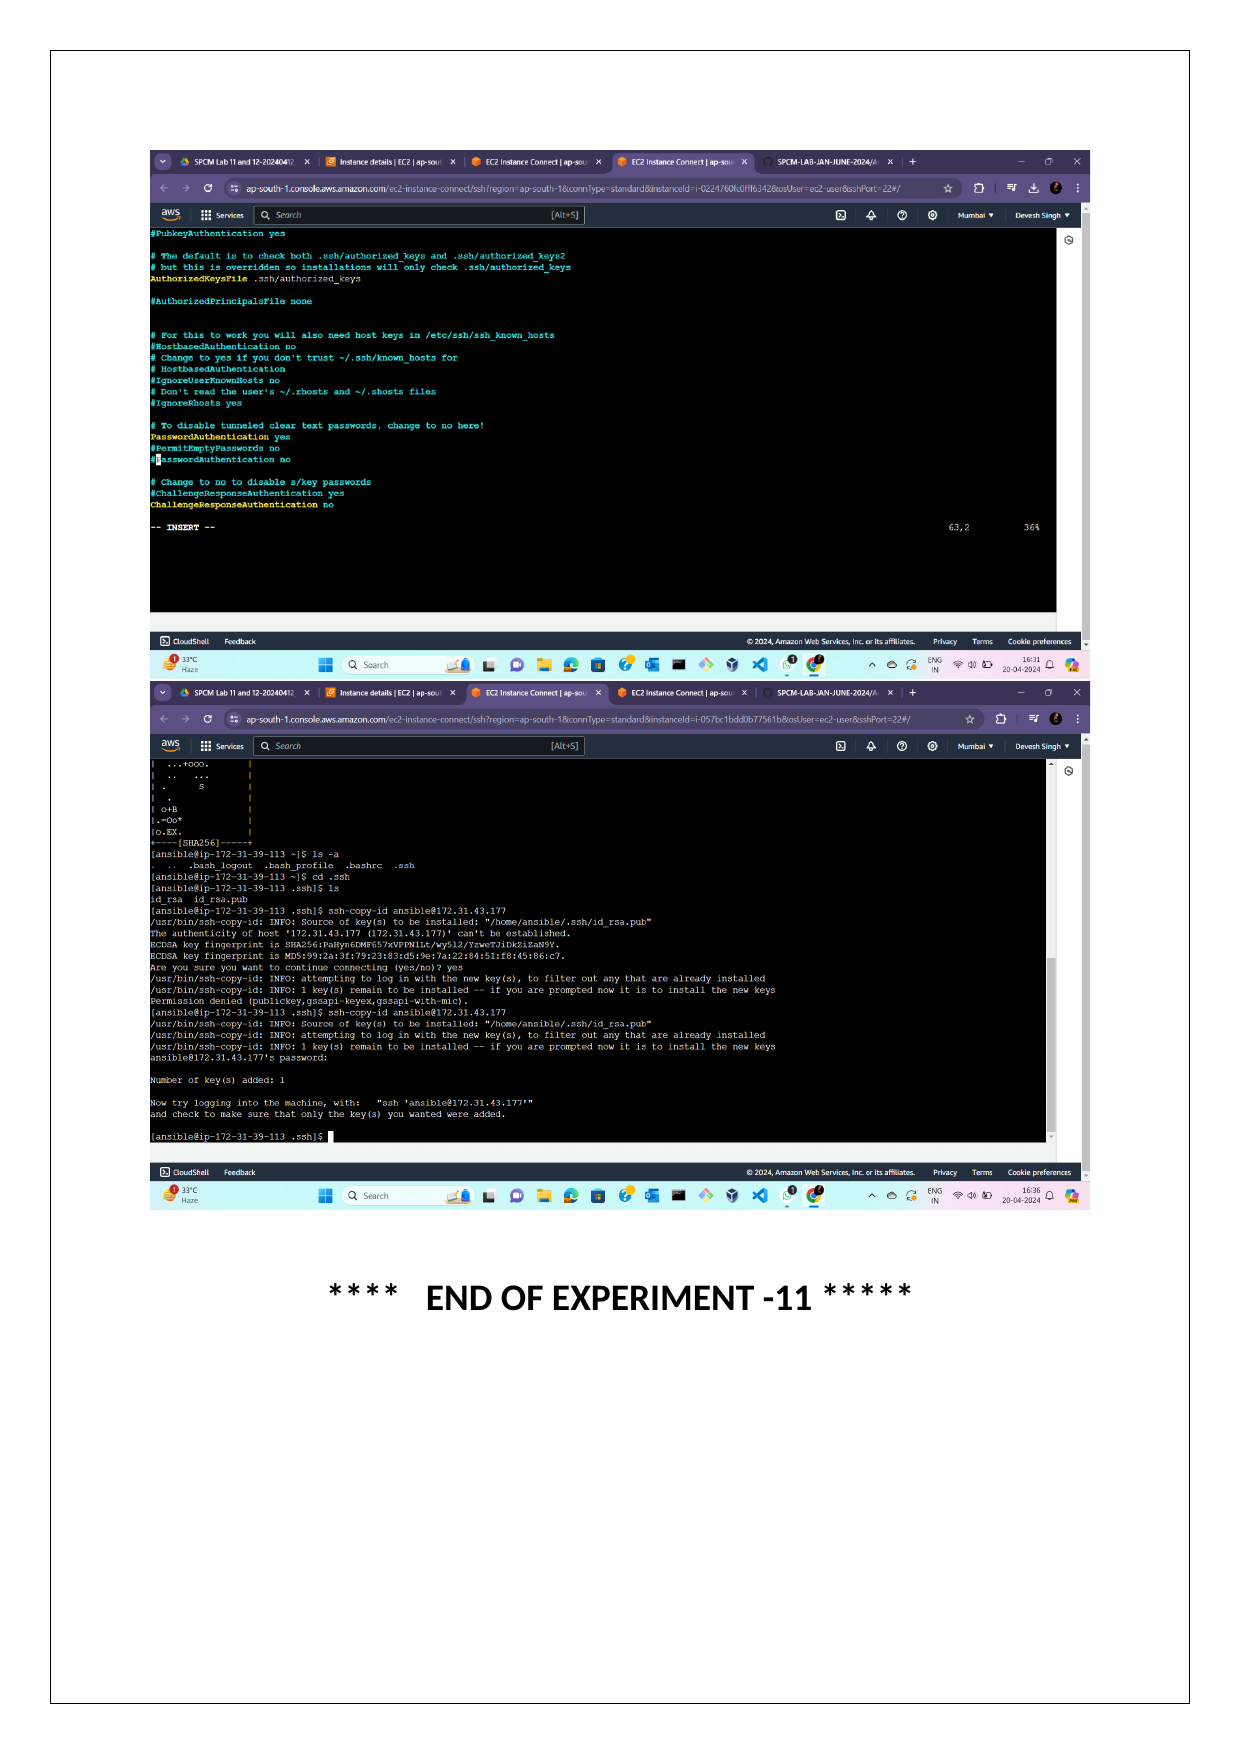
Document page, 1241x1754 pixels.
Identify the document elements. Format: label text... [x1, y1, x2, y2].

text **** END OF EXPERIMENT -11 ***** [150, 1210, 1090, 1320]
picture [150, 681, 1091, 1210]
picture [150, 150, 1091, 679]
